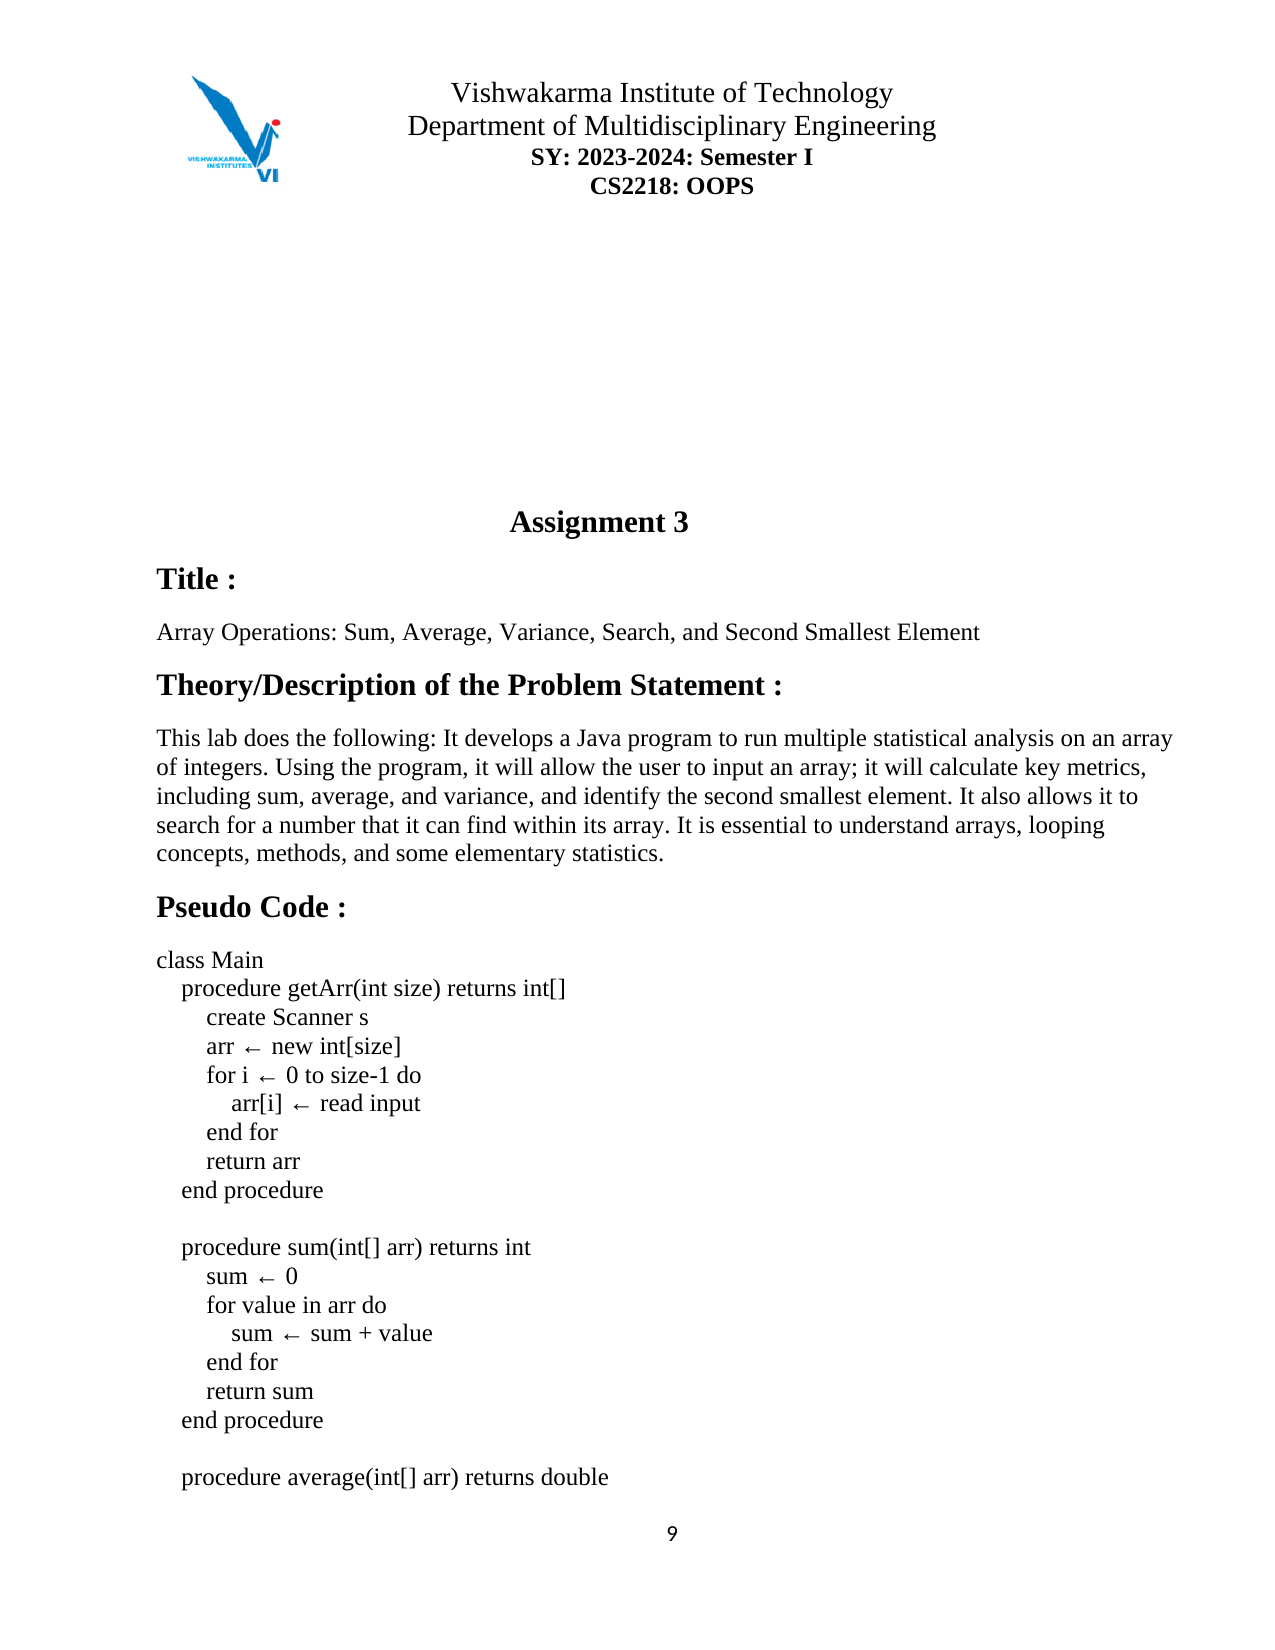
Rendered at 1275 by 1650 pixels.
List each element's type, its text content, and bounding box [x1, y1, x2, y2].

text procedure average(int[] arr) returns double [156, 1462, 1187, 1491]
text Assignment 3 [156, 503, 1187, 539]
text create Scanner s [156, 1002, 1187, 1031]
text arr ← new int[size] [156, 1031, 1187, 1060]
text return arr [156, 1146, 1187, 1175]
text end procedure [156, 1405, 1187, 1433]
text sum ← sum + value [156, 1318, 1187, 1347]
text Pseudo Code : [156, 888, 1187, 924]
text sum ← 0 [156, 1261, 1187, 1290]
text Array Operations: Sum, Average, Variance, Search, and Second Smallest Element [156, 617, 1187, 646]
text for i ← 0 to size-1 do [156, 1060, 1187, 1088]
text Title : [156, 560, 1187, 596]
text for value in arr do [156, 1290, 1187, 1318]
text end for [156, 1347, 1187, 1376]
text end for [156, 1117, 1187, 1146]
text return sum [156, 1376, 1187, 1405]
text procedure sum(int[] arr) returns int [156, 1232, 1187, 1261]
text procedure getArr(int size) returns int[] [156, 973, 1187, 1002]
text class Main [156, 945, 1187, 973]
picture [184, 76, 287, 189]
text This lab does the following: It develops a Java program to run multiple statistical analysis on an array of integers. Using the program, it will allow the user to input an array; it will calculate key metrics, including sum, average, and variance, and identify the second smallest element. It also allows it to search for a number that it can find within its array. It is essential to understand arrays, looping concepts, methods, and some elementary statistics. [156, 723, 1187, 867]
text Theory/Description of the Problem Statement : [156, 667, 1187, 703]
text arr[i] ← read input [156, 1088, 1187, 1117]
text end procedure [156, 1175, 1187, 1203]
